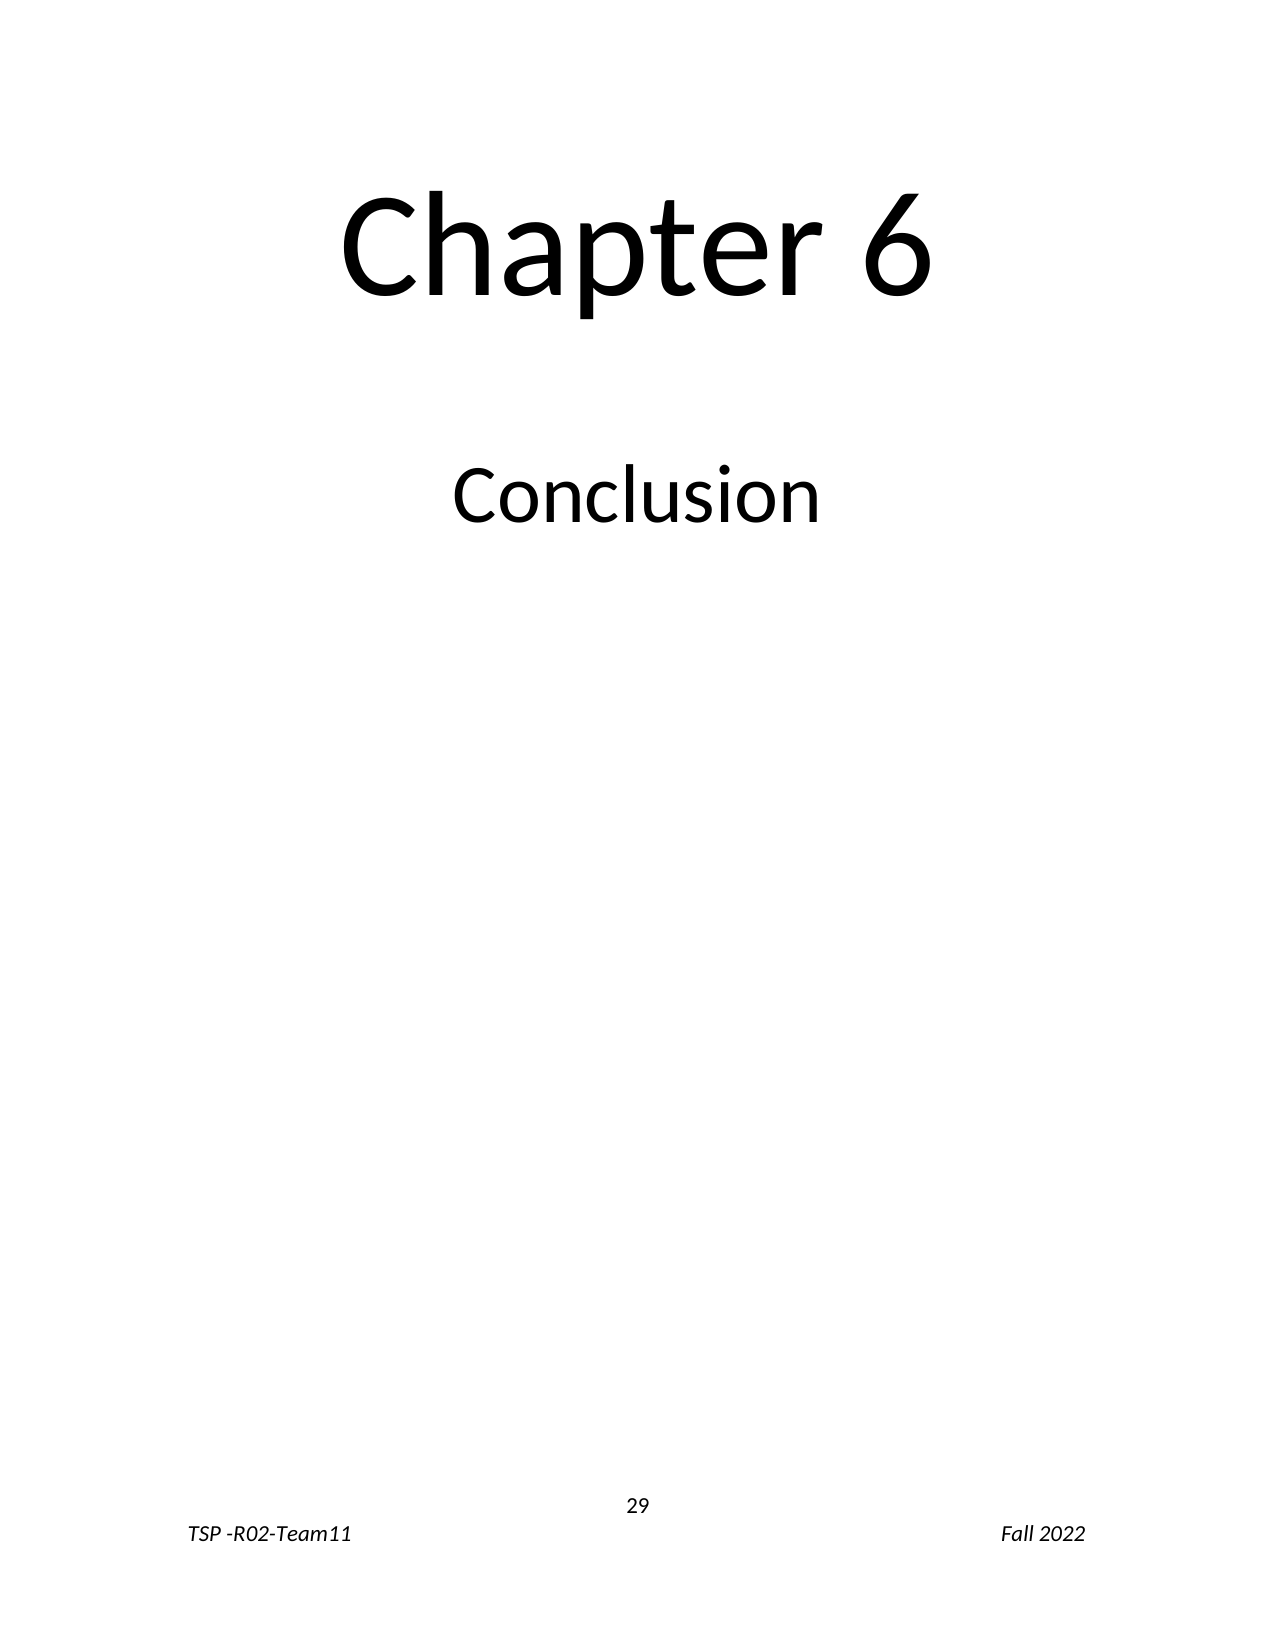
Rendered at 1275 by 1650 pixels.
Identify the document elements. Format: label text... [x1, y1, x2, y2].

text Conclusion [187, 441, 1087, 543]
text Chapter 6 [187, 150, 1087, 333]
